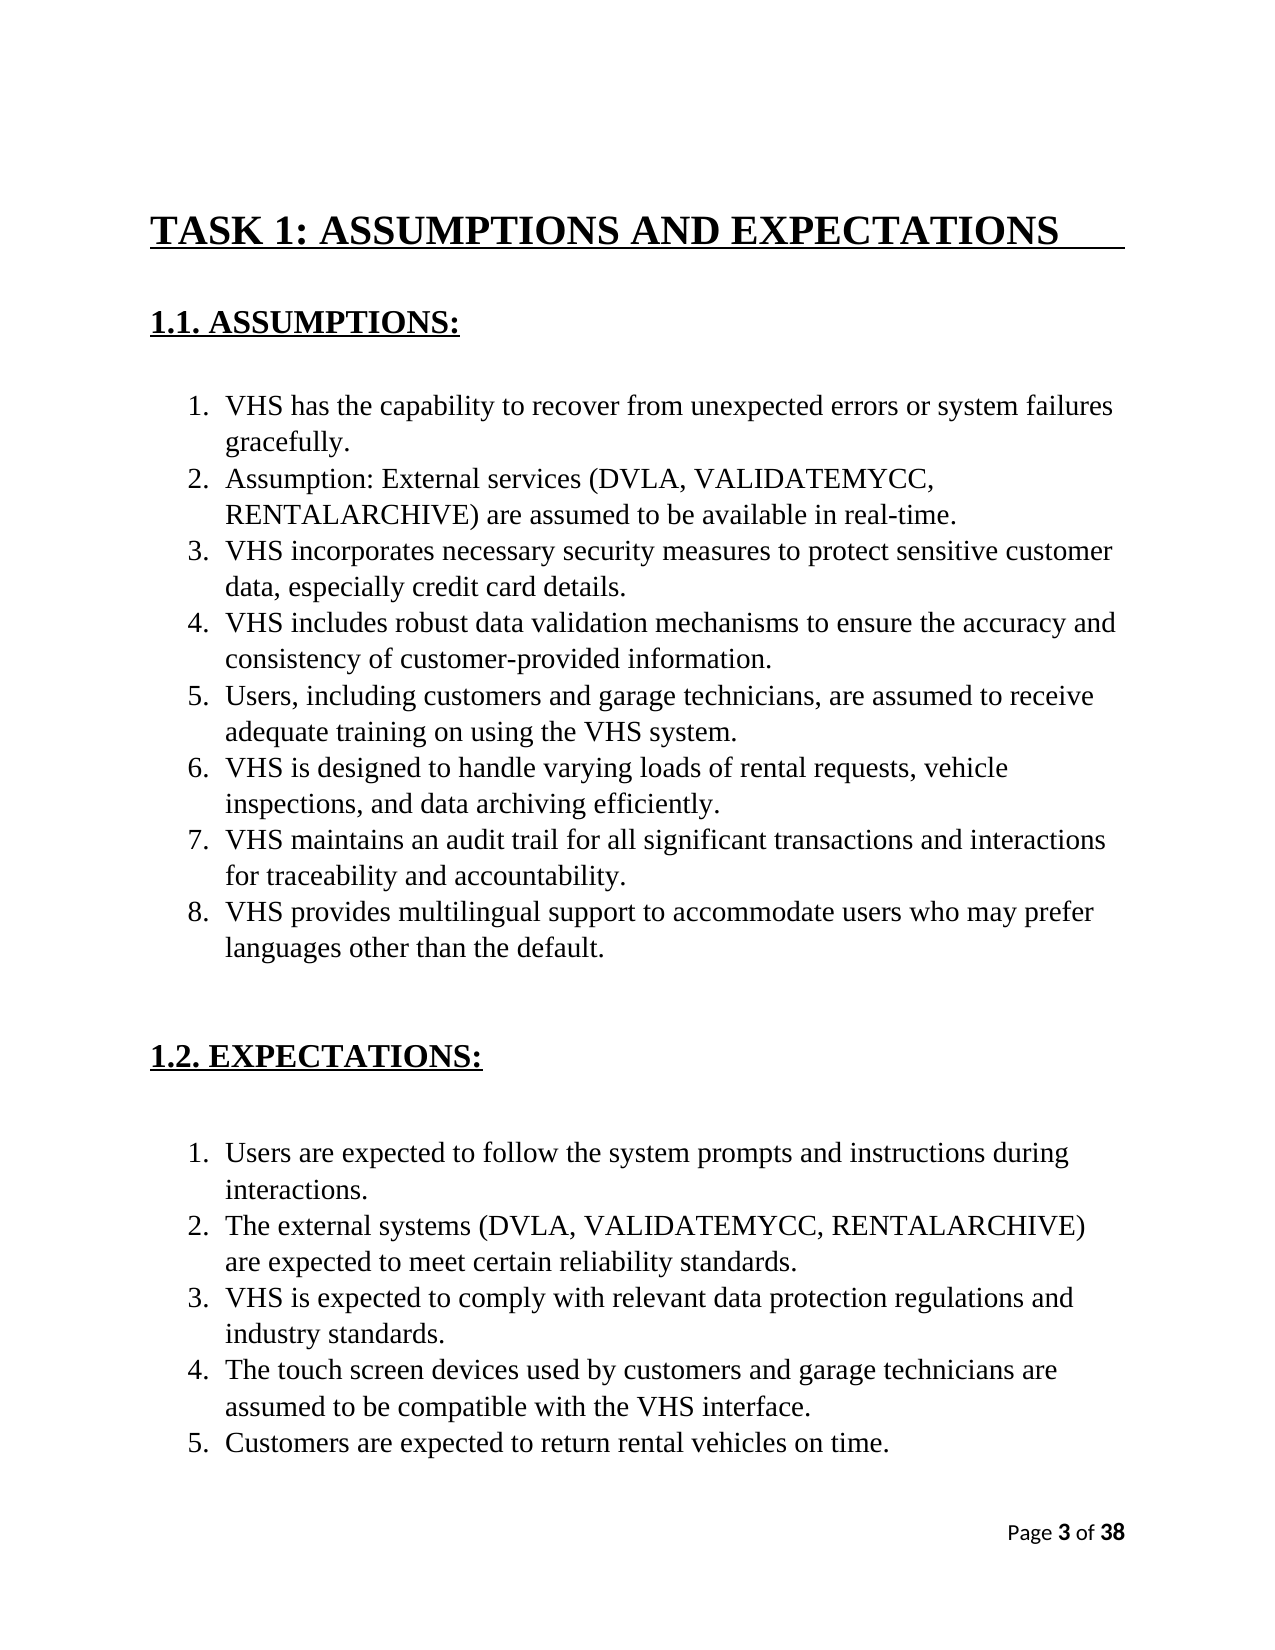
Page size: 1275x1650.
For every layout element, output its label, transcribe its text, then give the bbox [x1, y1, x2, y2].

subtitle TASK 1: ASSUMPTIONS AND EXPECTATIONS [150, 205, 1125, 247]
list Users, including customers and garage technicians, are assumed to receive adequate training on using the VHS system. [187, 678, 1125, 747]
list VHS has the capability to recover from unexpected errors or system failures gracefully. [187, 388, 1125, 458]
list Customers are expected to return rental vehicles on time. [187, 1425, 1125, 1458]
list Users are expected to follow the system prompts and instructions during interactions. [187, 1136, 1125, 1205]
list VHS is expected to comply with relevant data protection regulations and industry standards. [187, 1280, 1125, 1350]
subtitle 1.1. ASSUMPTIONS: [150, 302, 1125, 340]
subtitle 1.2. EXPECTATIONS: [150, 1036, 1125, 1074]
list VHS maintains an audit trail for all significant transactions and interactions for traceability and accountability. [187, 822, 1125, 892]
list VHS incorporates necessary security measures to protect sensitive customer data, especially credit card details. [187, 533, 1125, 603]
list VHS includes robust data validation mechanisms to ensure the accuracy and consistency of customer-provided information. [187, 605, 1125, 675]
list VHS provides multilingual support to accommodate users who may prefer languages other than the default. [187, 894, 1125, 964]
list Assumption: External services (DVLA, VALIDATEMYCC, RENTALARCHIVE) are assumed to be available in real-time. [187, 461, 1125, 530]
list The touch screen devices used by customers and garage technicians are assumed to be compatible with the VHS interface. [187, 1352, 1125, 1422]
list VHS is designed to handle varying loads of rental requests, vehicle inspections, and data archiving efficiently. [187, 750, 1125, 819]
list The external systems (DVLA, VALIDATEMYCC, RENTALARCHIVE) are expected to meet certain reliability standards. [187, 1208, 1125, 1278]
